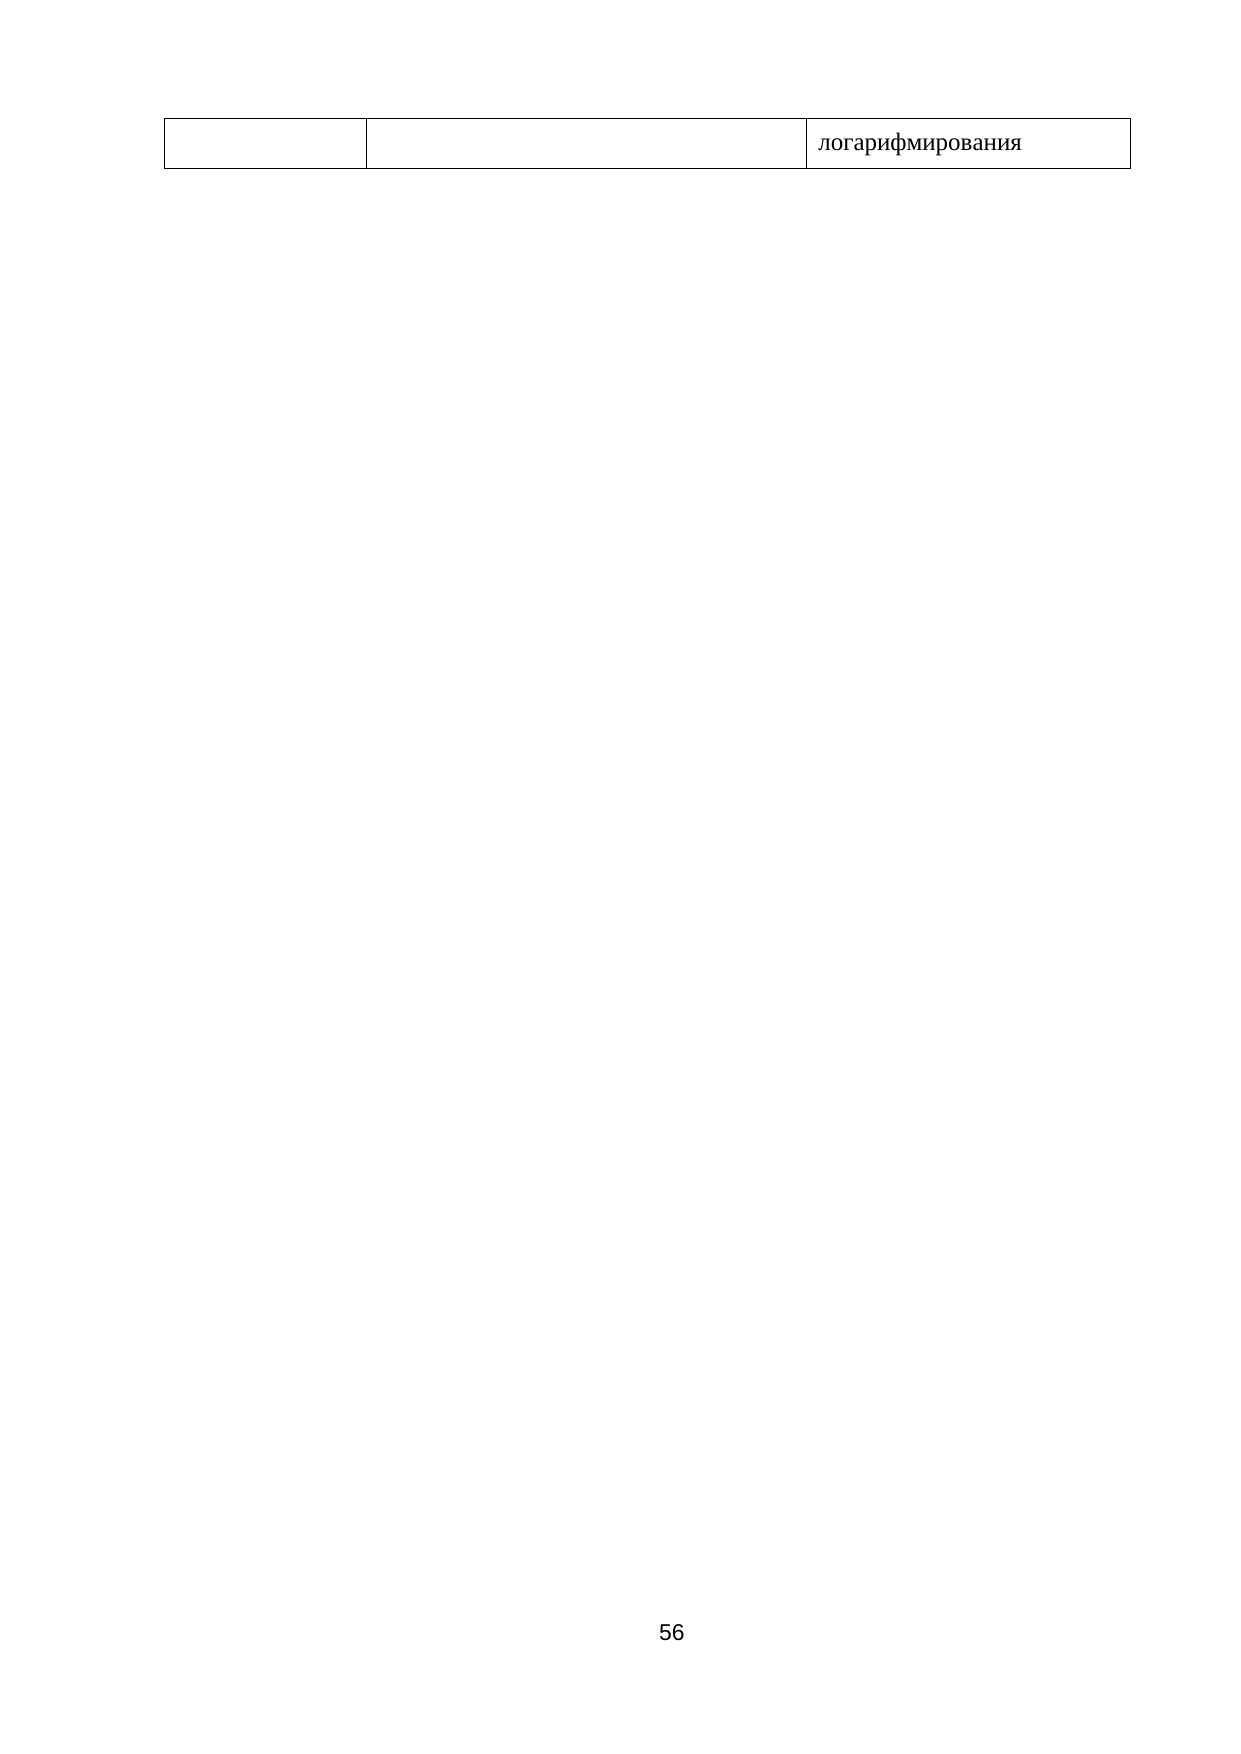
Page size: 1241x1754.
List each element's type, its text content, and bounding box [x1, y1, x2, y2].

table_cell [807, 119, 1130, 168]
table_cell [367, 119, 806, 168]
table_cell ОПК-2 [165, 119, 366, 168]
